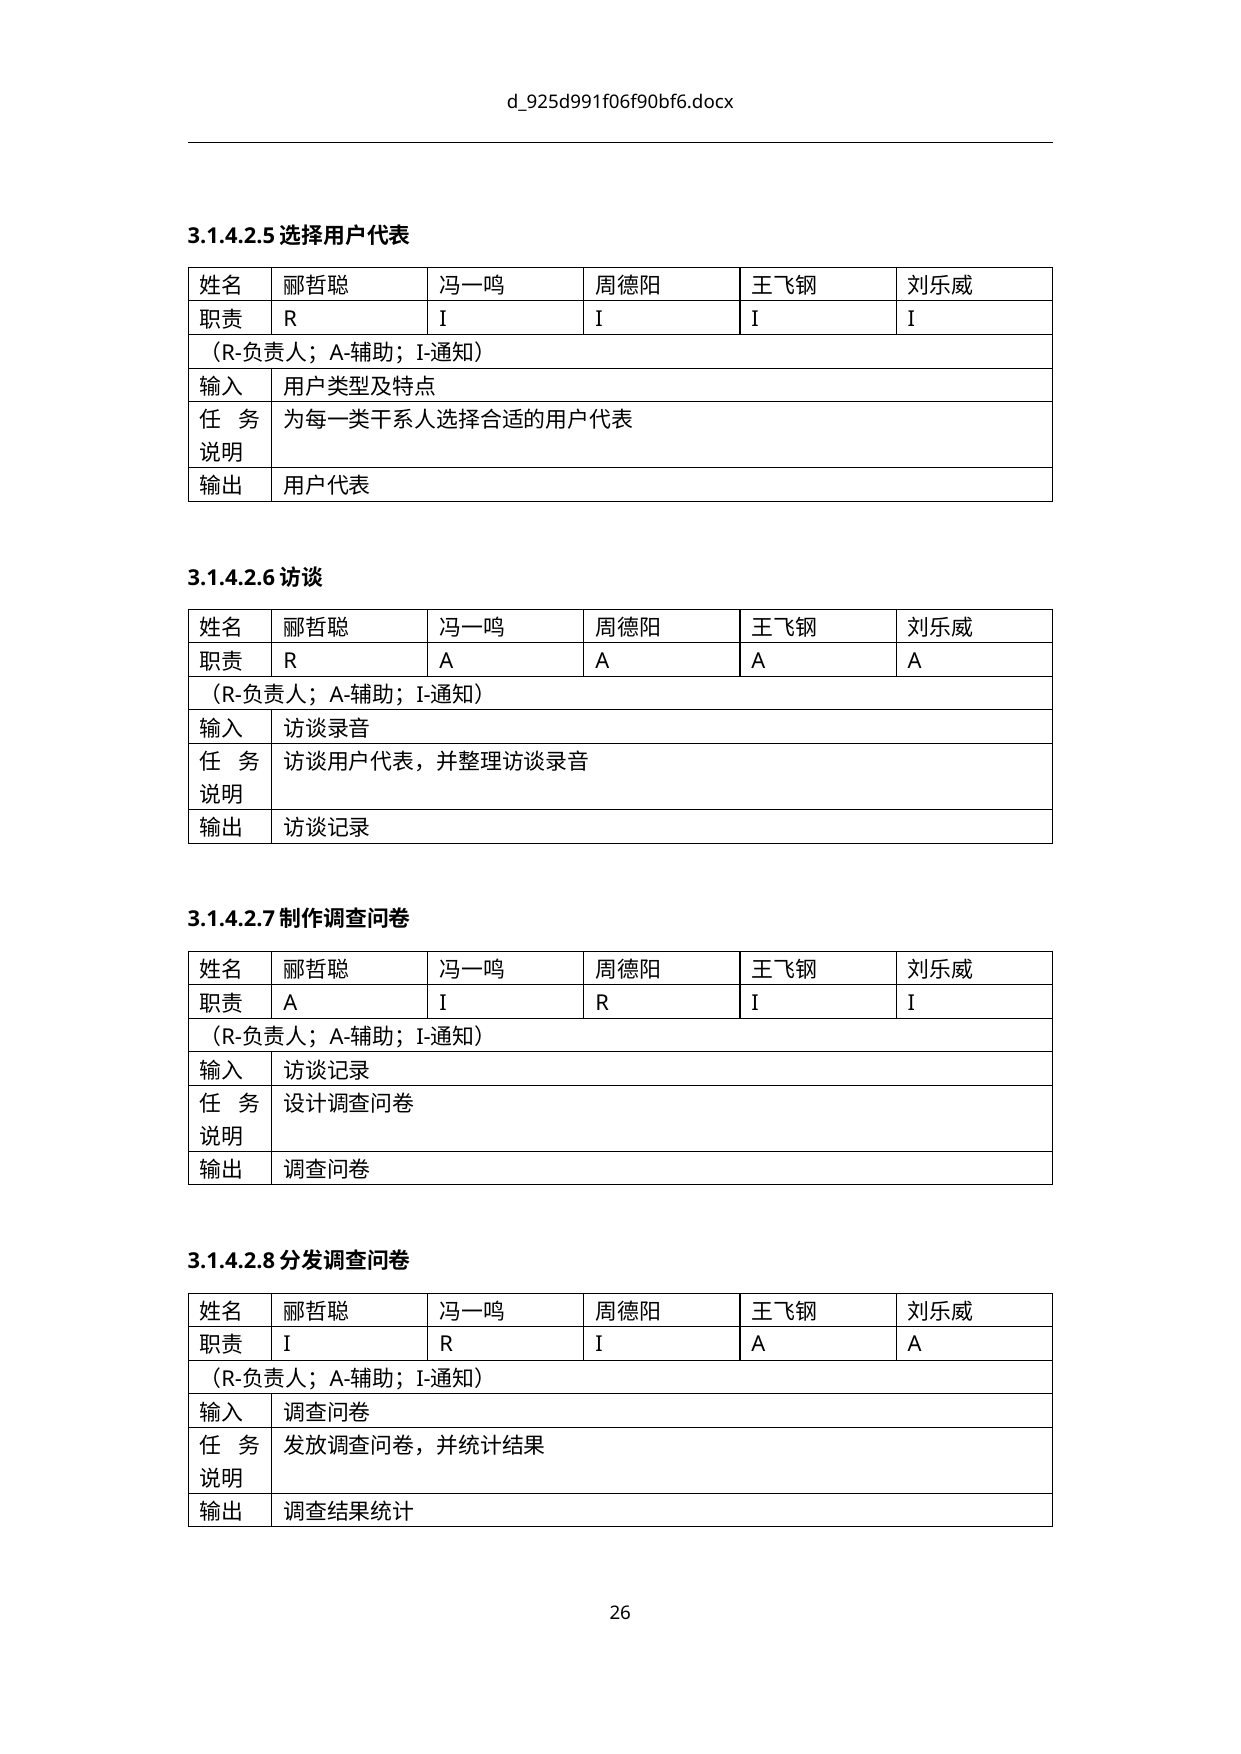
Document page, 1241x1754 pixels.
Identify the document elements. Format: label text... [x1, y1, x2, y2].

table_cell 访谈用户代表，并整理访谈录音 [272, 744, 1052, 809]
table_cell 职责 [189, 985, 271, 1018]
table_cell I [584, 1327, 739, 1359]
table_cell （R-负责人；A-辅助；I-通知） [189, 677, 1052, 709]
table_cell 用户类型及特点 [272, 369, 1052, 401]
table_cell 输入 [189, 369, 271, 401]
table_header 王飞钢 [741, 268, 896, 300]
table_header 冯一鸣 [428, 610, 583, 642]
table_header 姓名 [189, 610, 271, 642]
table_header 郦哲聪 [272, 268, 427, 300]
table_cell 职责 [189, 1327, 271, 1359]
table_cell 访谈记录 [272, 1052, 1052, 1085]
table_header 刘乐威 [897, 610, 1052, 642]
table_cell 输出 [189, 1152, 271, 1184]
table_header 王飞钢 [741, 952, 896, 984]
table_cell 输入 [189, 1052, 271, 1085]
table_cell A [272, 985, 427, 1018]
table_cell I [272, 1327, 427, 1359]
table_header 郦哲聪 [272, 1294, 427, 1326]
table_header 周德阳 [584, 610, 739, 642]
table_cell A [897, 1327, 1052, 1359]
table_cell （R-负责人；A-辅助；I-通知） [189, 1019, 1052, 1051]
table_header 郦哲聪 [272, 610, 427, 642]
table_cell 设计调查问卷 [272, 1086, 1052, 1151]
table_cell A [741, 1327, 896, 1359]
table_header 姓名 [189, 1294, 271, 1326]
table_cell R [272, 643, 427, 676]
table_cell 输出 [189, 1494, 271, 1526]
table_header 姓名 [189, 952, 271, 984]
table_cell 输出 [189, 810, 271, 842]
table_cell 调查问卷 [272, 1394, 1052, 1427]
table_cell A [741, 643, 896, 676]
table_header 刘乐威 [897, 952, 1052, 984]
table_header 刘乐威 [897, 268, 1052, 300]
table_cell 发放调查问卷，并统计结果 [272, 1428, 1052, 1493]
table_cell 访谈记录 [272, 810, 1052, 842]
table_header 冯一鸣 [428, 1294, 583, 1326]
table_cell I [741, 985, 896, 1018]
table_cell （R-负责人；A-辅助；I-通知） [189, 335, 1052, 367]
table_header 周德阳 [584, 1294, 739, 1326]
table_cell 调查问卷 [272, 1152, 1052, 1184]
subtitle 3.1.4.2.6访谈 [187, 559, 1053, 592]
table_cell R [428, 1327, 583, 1359]
table_cell 访谈录音 [272, 710, 1052, 743]
table_cell 输入 [189, 1394, 271, 1427]
table_header 刘乐威 [897, 1294, 1052, 1326]
table_cell 用户代表 [272, 468, 1052, 501]
table_cell A [428, 643, 583, 676]
subtitle 3.1.4.2.5选择用户代表 [187, 217, 1053, 250]
table_header 周德阳 [584, 952, 739, 984]
table_cell 职责 [189, 643, 271, 676]
table_cell 输入 [189, 710, 271, 743]
table_cell 任务说明 [189, 402, 271, 467]
table_cell 调查结果统计 [272, 1494, 1052, 1526]
table_header 郦哲聪 [272, 952, 427, 984]
table_header 冯一鸣 [428, 952, 583, 984]
table_cell I [897, 301, 1052, 334]
table_cell I [584, 301, 739, 334]
table_cell I [897, 985, 1052, 1018]
table_header 王飞钢 [741, 1294, 896, 1326]
table_cell （R-负责人；A-辅助；I-通知） [189, 1361, 1052, 1393]
subtitle 3.1.4.2.8分发调查问卷 [187, 1243, 1053, 1275]
table_cell R [272, 301, 427, 334]
table_cell I [741, 301, 896, 334]
subtitle 3.1.4.2.7制作调查问卷 [187, 901, 1053, 933]
table_header 冯一鸣 [428, 268, 583, 300]
table_cell 任务说明 [189, 1086, 271, 1151]
table_cell 任务说明 [189, 1428, 271, 1493]
table_cell I [428, 985, 583, 1018]
table_cell 职责 [189, 301, 271, 334]
table_header 姓名 [189, 268, 271, 300]
table_cell A [584, 643, 739, 676]
table_cell I [428, 301, 583, 334]
table_cell 任务说明 [189, 744, 271, 809]
table_header 周德阳 [584, 268, 739, 300]
table_header 王飞钢 [741, 610, 896, 642]
table_cell 输出 [189, 468, 271, 501]
table_cell R [584, 985, 739, 1018]
table_cell 为每一类干系人选择合适的用户代表 [272, 402, 1052, 467]
table_cell A [897, 643, 1052, 676]
